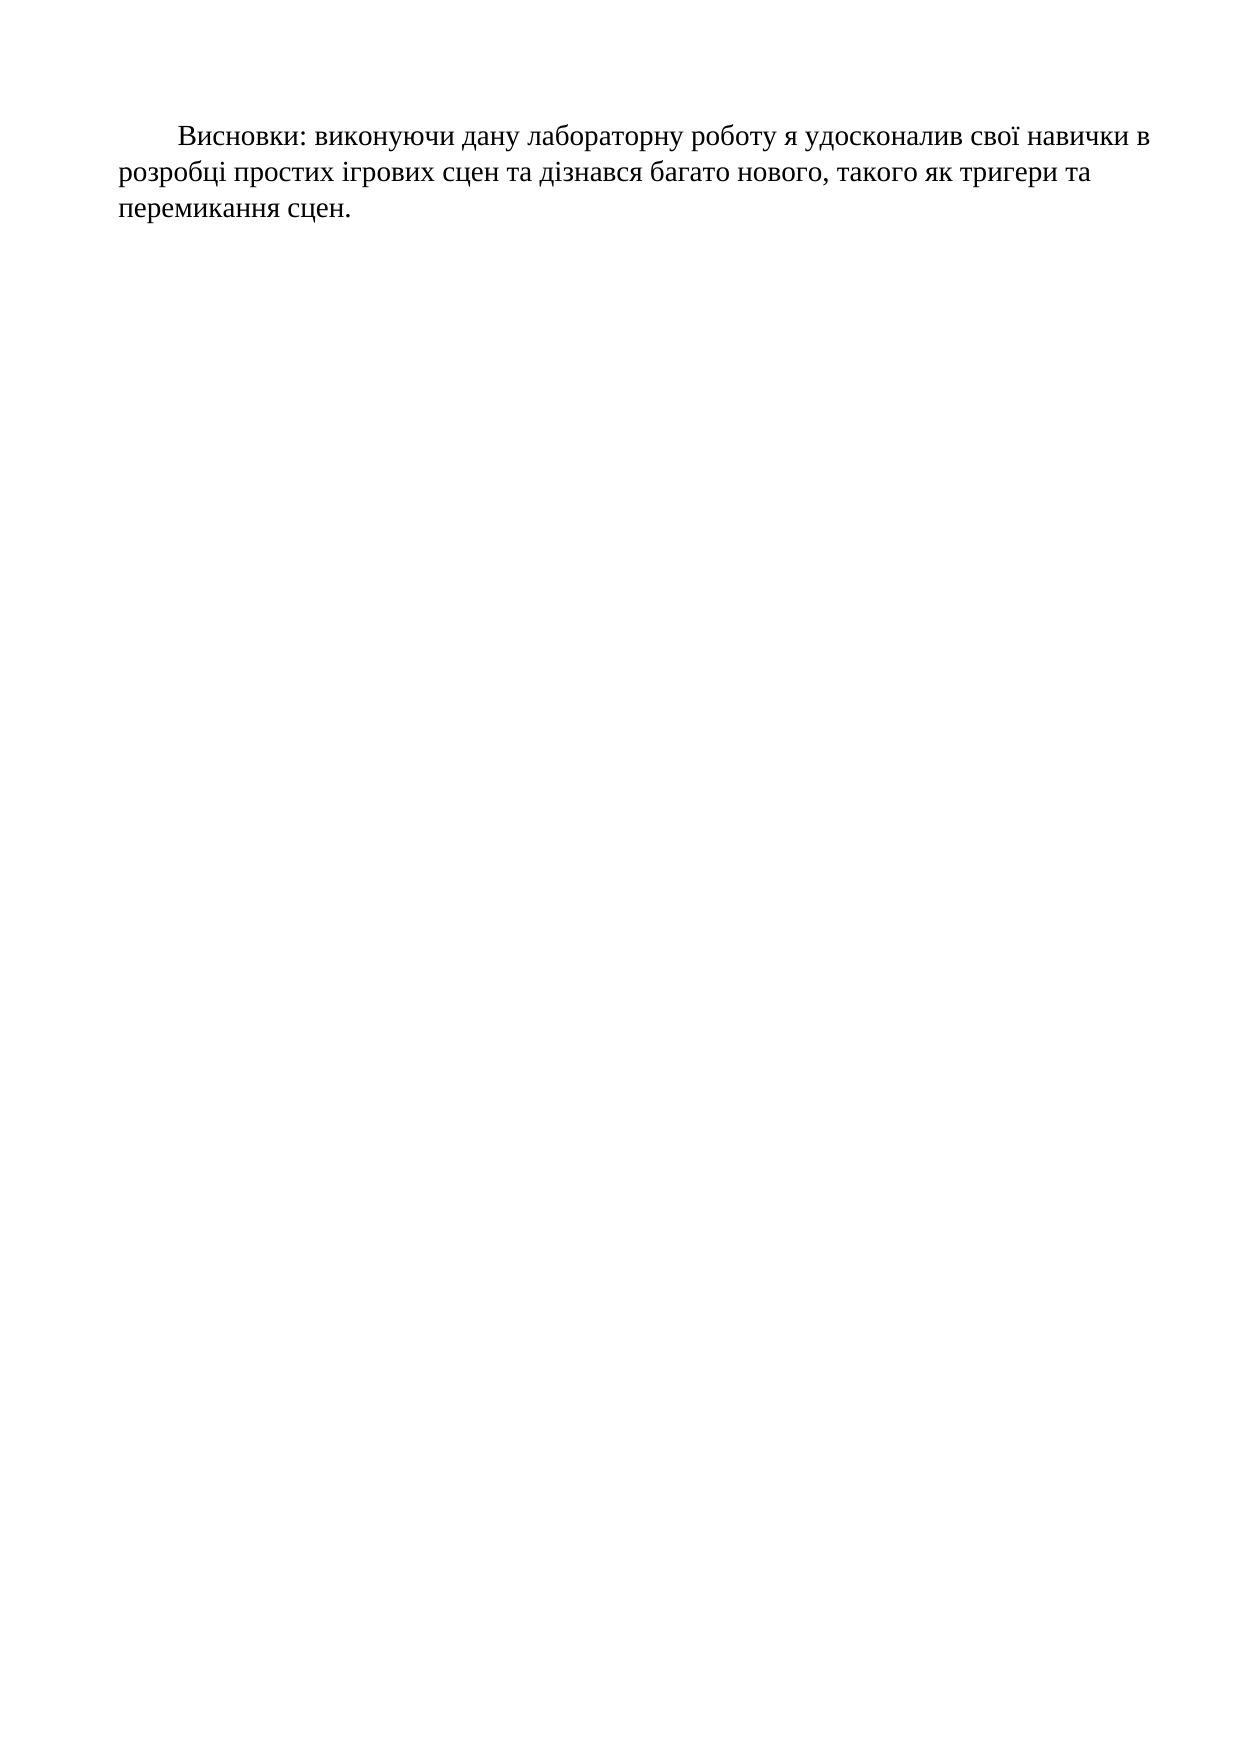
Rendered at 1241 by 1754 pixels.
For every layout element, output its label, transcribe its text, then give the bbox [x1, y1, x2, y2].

text Висновки: виконуючи дану лабораторну роботу я удосконалив свої навички в розробці простих ігрових сцен та дізнався багато нового, такого як тригери та перемикання сцен. [118, 118, 1152, 224]
